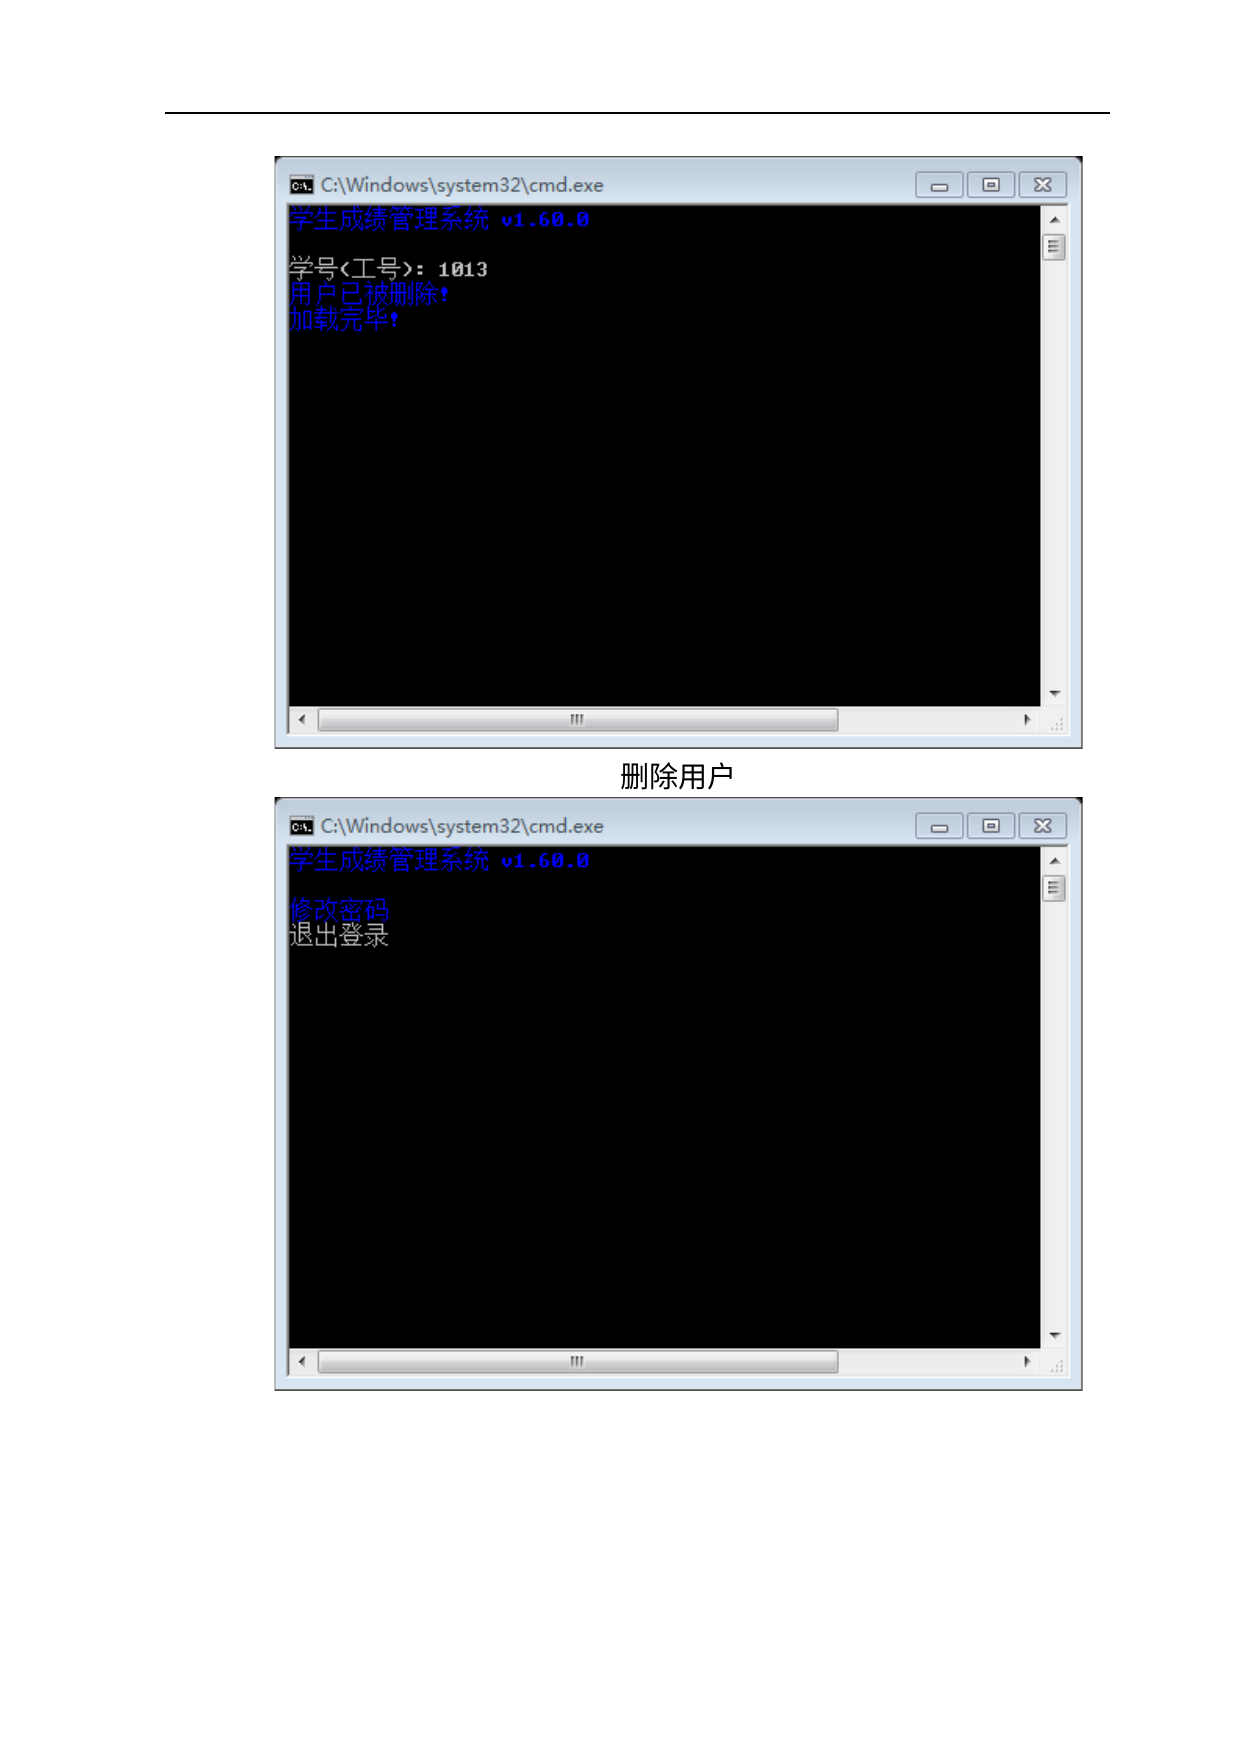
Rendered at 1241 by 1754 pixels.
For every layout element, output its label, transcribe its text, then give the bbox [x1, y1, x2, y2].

text 删除用户 [247, 752, 1110, 1394]
